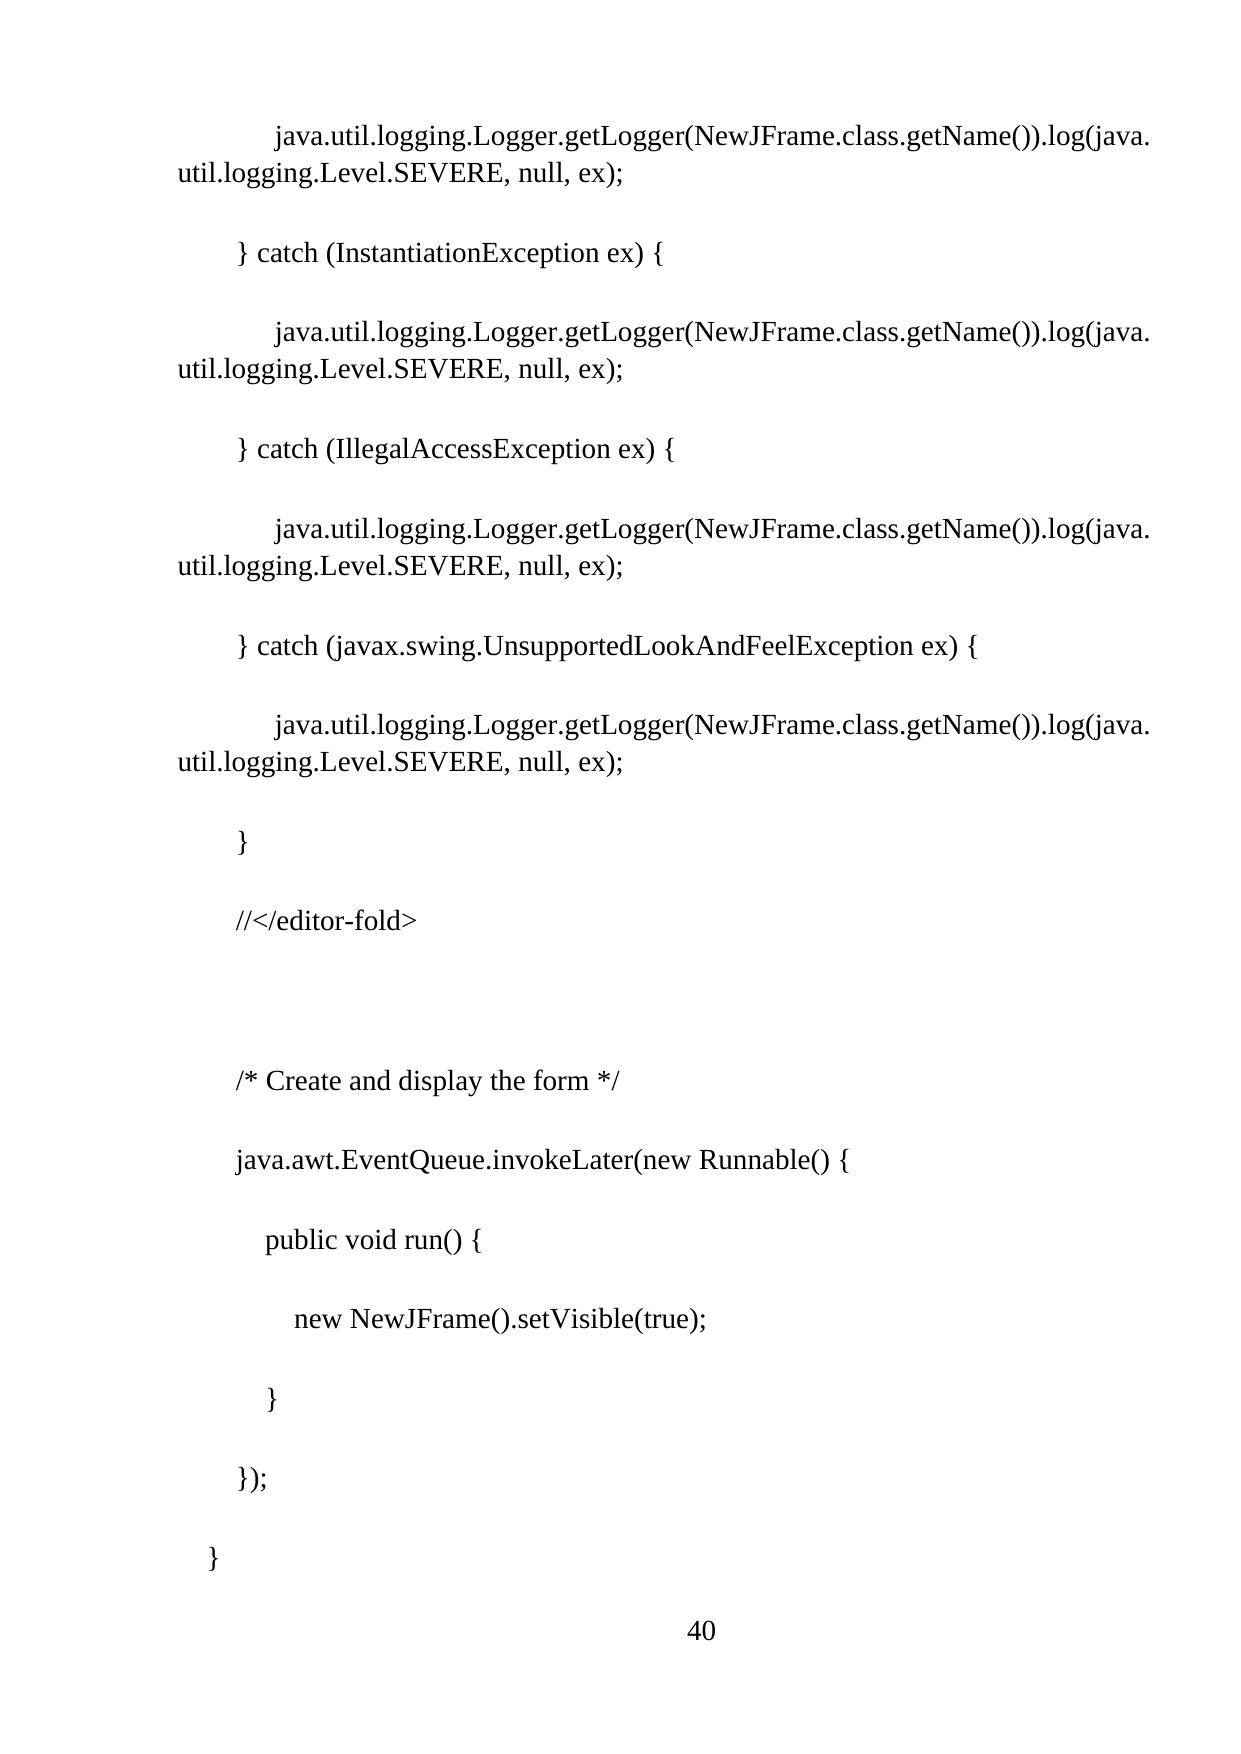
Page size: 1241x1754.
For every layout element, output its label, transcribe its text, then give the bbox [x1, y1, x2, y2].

text } catch (InstantiationException ex) { [177, 235, 1152, 268]
text java.awt.EventQueue.invokeLater(new Runnable() { [177, 1142, 1152, 1176]
text } catch (IllegalAccessException ex) { [177, 431, 1152, 465]
text } [177, 824, 1152, 857]
text public void run() { [177, 1222, 1152, 1255]
text } catch (javax.swing.UnsupportedLookAndFeelException ex) { [177, 628, 1152, 661]
text } [177, 1540, 1152, 1574]
text //</editor-fold> [177, 903, 1152, 937]
text java.util.logging.Logger.getLogger(NewJFrame.class.getName()).log(java.util.logging.Level.SEVERE, null, ex); [177, 314, 1152, 385]
text new NewJFrame().setVisible(true); [177, 1301, 1152, 1335]
text } [177, 1381, 1152, 1414]
text java.util.logging.Logger.getLogger(NewJFrame.class.getName()).log(java.util.logging.Level.SEVERE, null, ex); [177, 707, 1152, 778]
text java.util.logging.Logger.getLogger(NewJFrame.class.getName()).log(java.util.logging.Level.SEVERE, null, ex); [177, 118, 1152, 189]
text java.util.logging.Logger.getLogger(NewJFrame.class.getName()).log(java.util.logging.Level.SEVERE, null, ex); [177, 511, 1152, 582]
text }); [177, 1461, 1152, 1494]
text /* Create and display the form */ [177, 1063, 1152, 1096]
